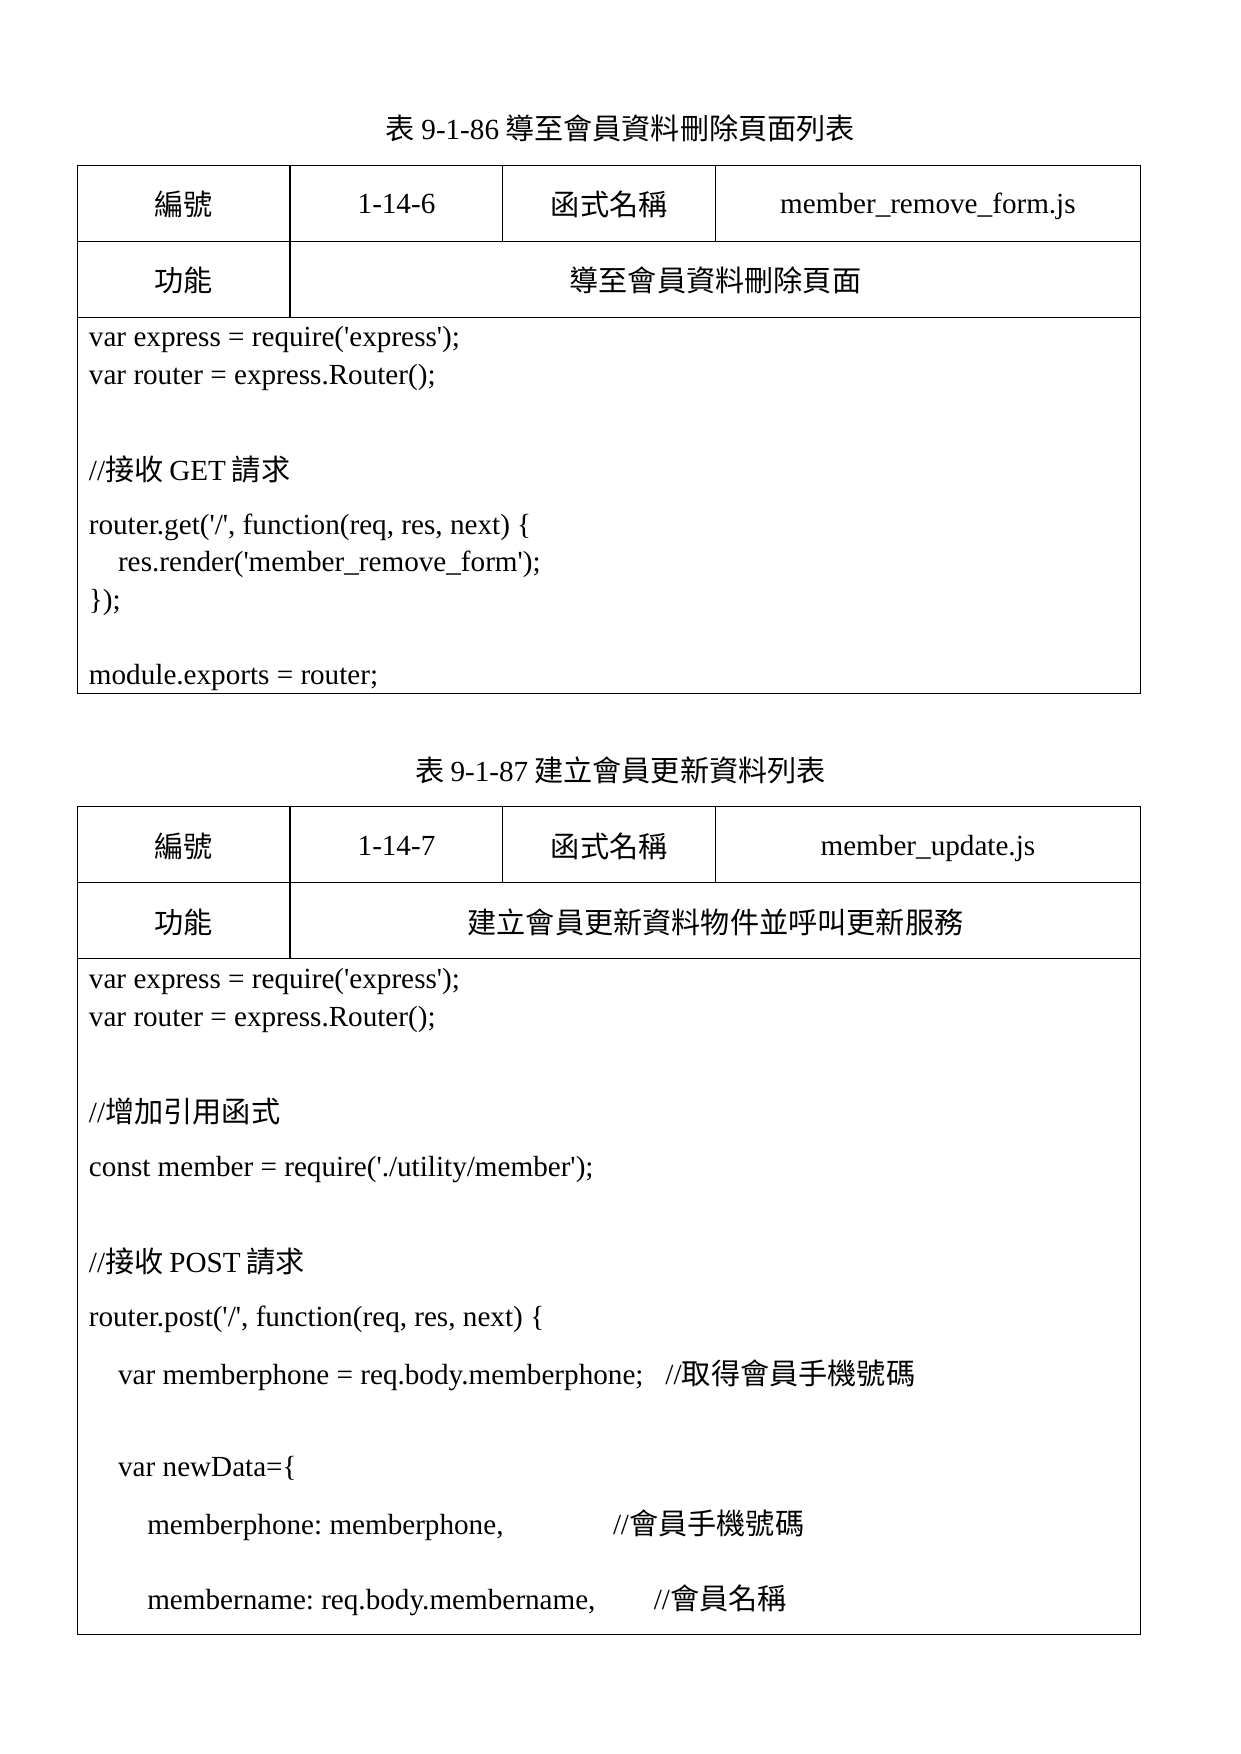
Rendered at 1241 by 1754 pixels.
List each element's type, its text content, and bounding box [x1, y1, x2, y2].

text 表 9-1-87建立會員更新資料列表 [89, 731, 1152, 806]
table_cell 功能 [78, 242, 289, 317]
table_header member_update.js [716, 807, 1140, 882]
table_cell var express = require('express'); var router = express.Router(); //接收GET請求 router.get('/', function(req, res, next) { res.render('member_remove_form'); }); module.exports = router; [78, 318, 1140, 693]
table_header 編號 [78, 166, 289, 241]
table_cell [78, 959, 1140, 1634]
table_header 1-14-6 [291, 166, 502, 241]
table_header 編號 [78, 807, 289, 882]
table_header member_remove_form.js [716, 166, 1140, 241]
table_cell 功能 [78, 883, 289, 958]
table_cell 導至會員資料刪除頁面 [291, 242, 1140, 317]
table_header 1-14-7 [291, 807, 502, 882]
table_cell 建立會員更新資料物件並呼叫更新服務 [291, 883, 1140, 958]
table_header 函式名稱 [503, 166, 715, 241]
text 表 9-1-86導至會員資料刪除頁面列表 [89, 89, 1152, 164]
table_header 函式名稱 [503, 807, 715, 882]
